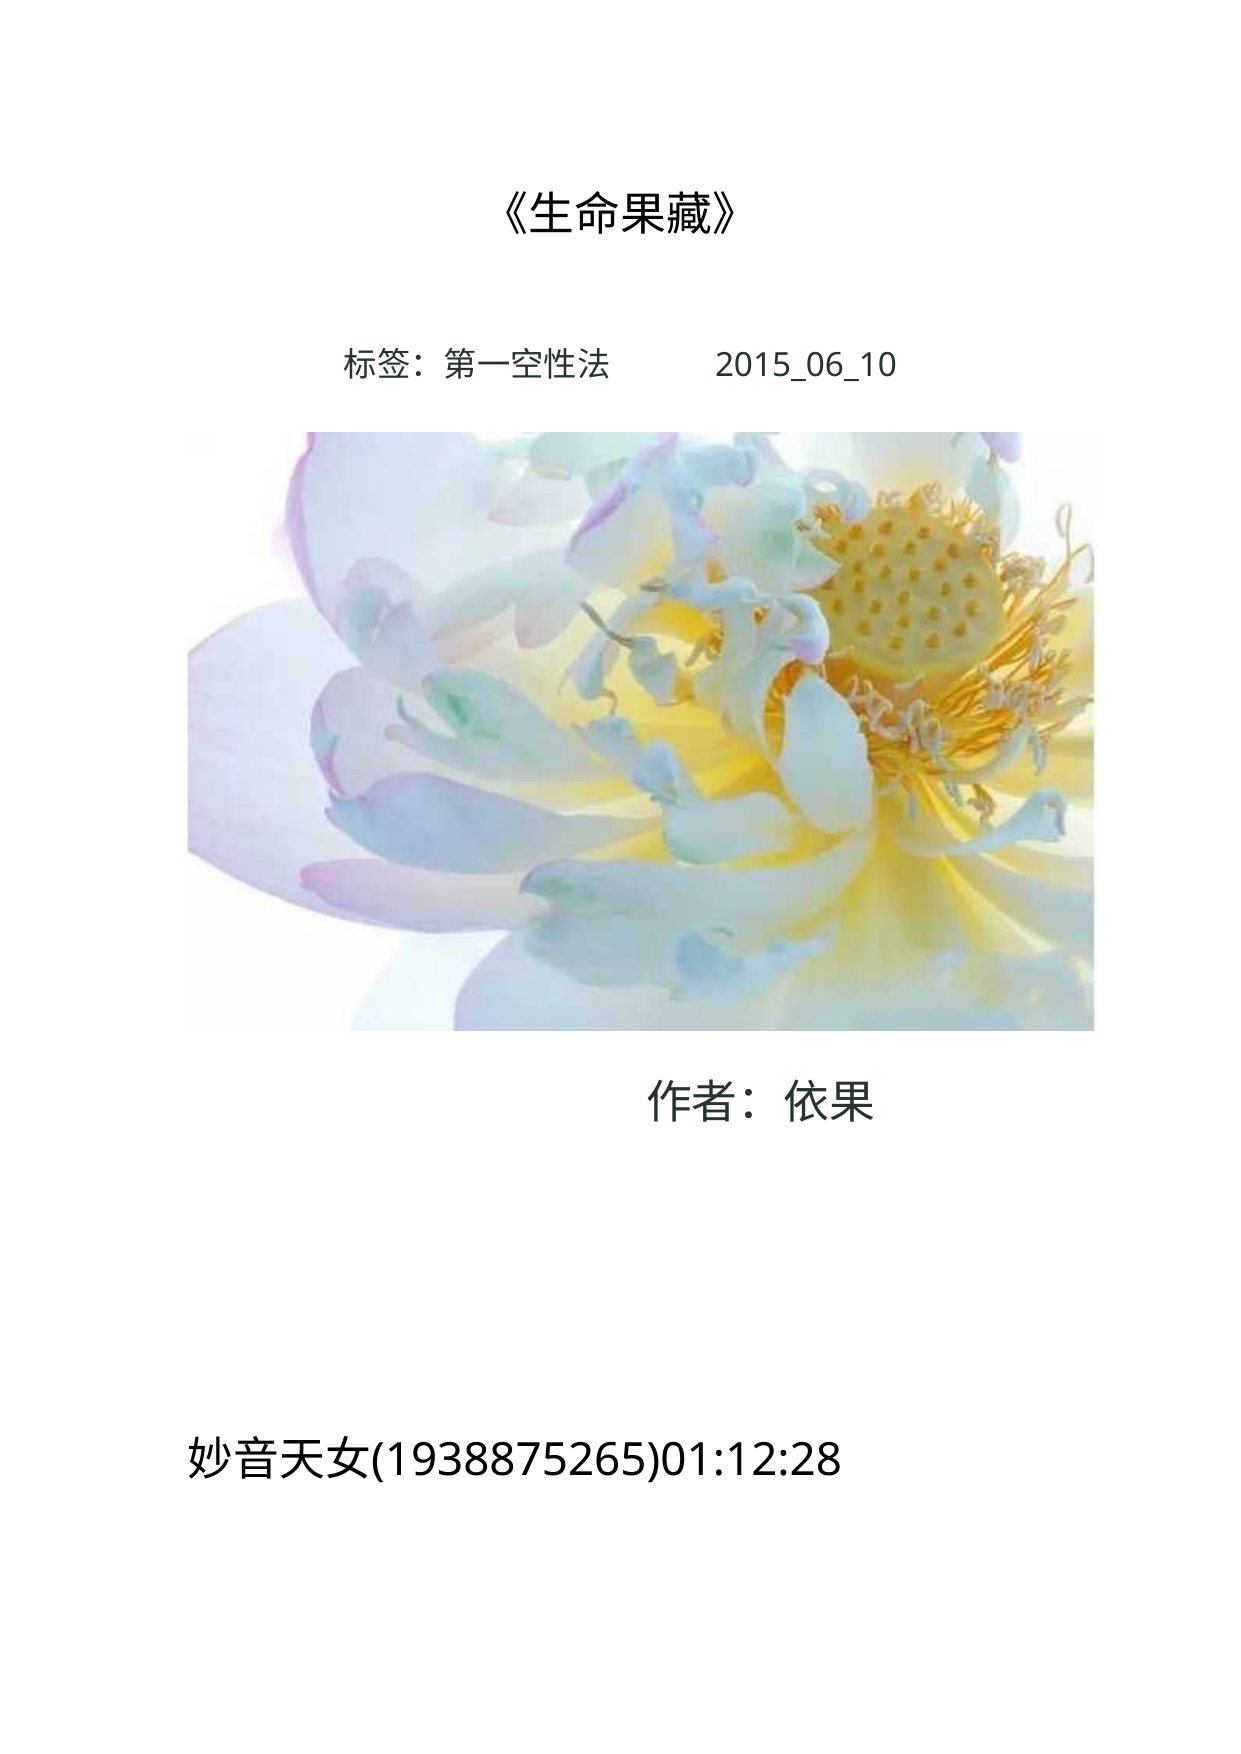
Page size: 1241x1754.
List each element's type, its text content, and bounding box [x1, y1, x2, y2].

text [187, 1049, 1053, 1504]
picture [187, 432, 1099, 1031]
text 标签：第一空性法 2015_06_10 [187, 329, 1053, 394]
text 《生命果藏》 [187, 162, 1053, 259]
